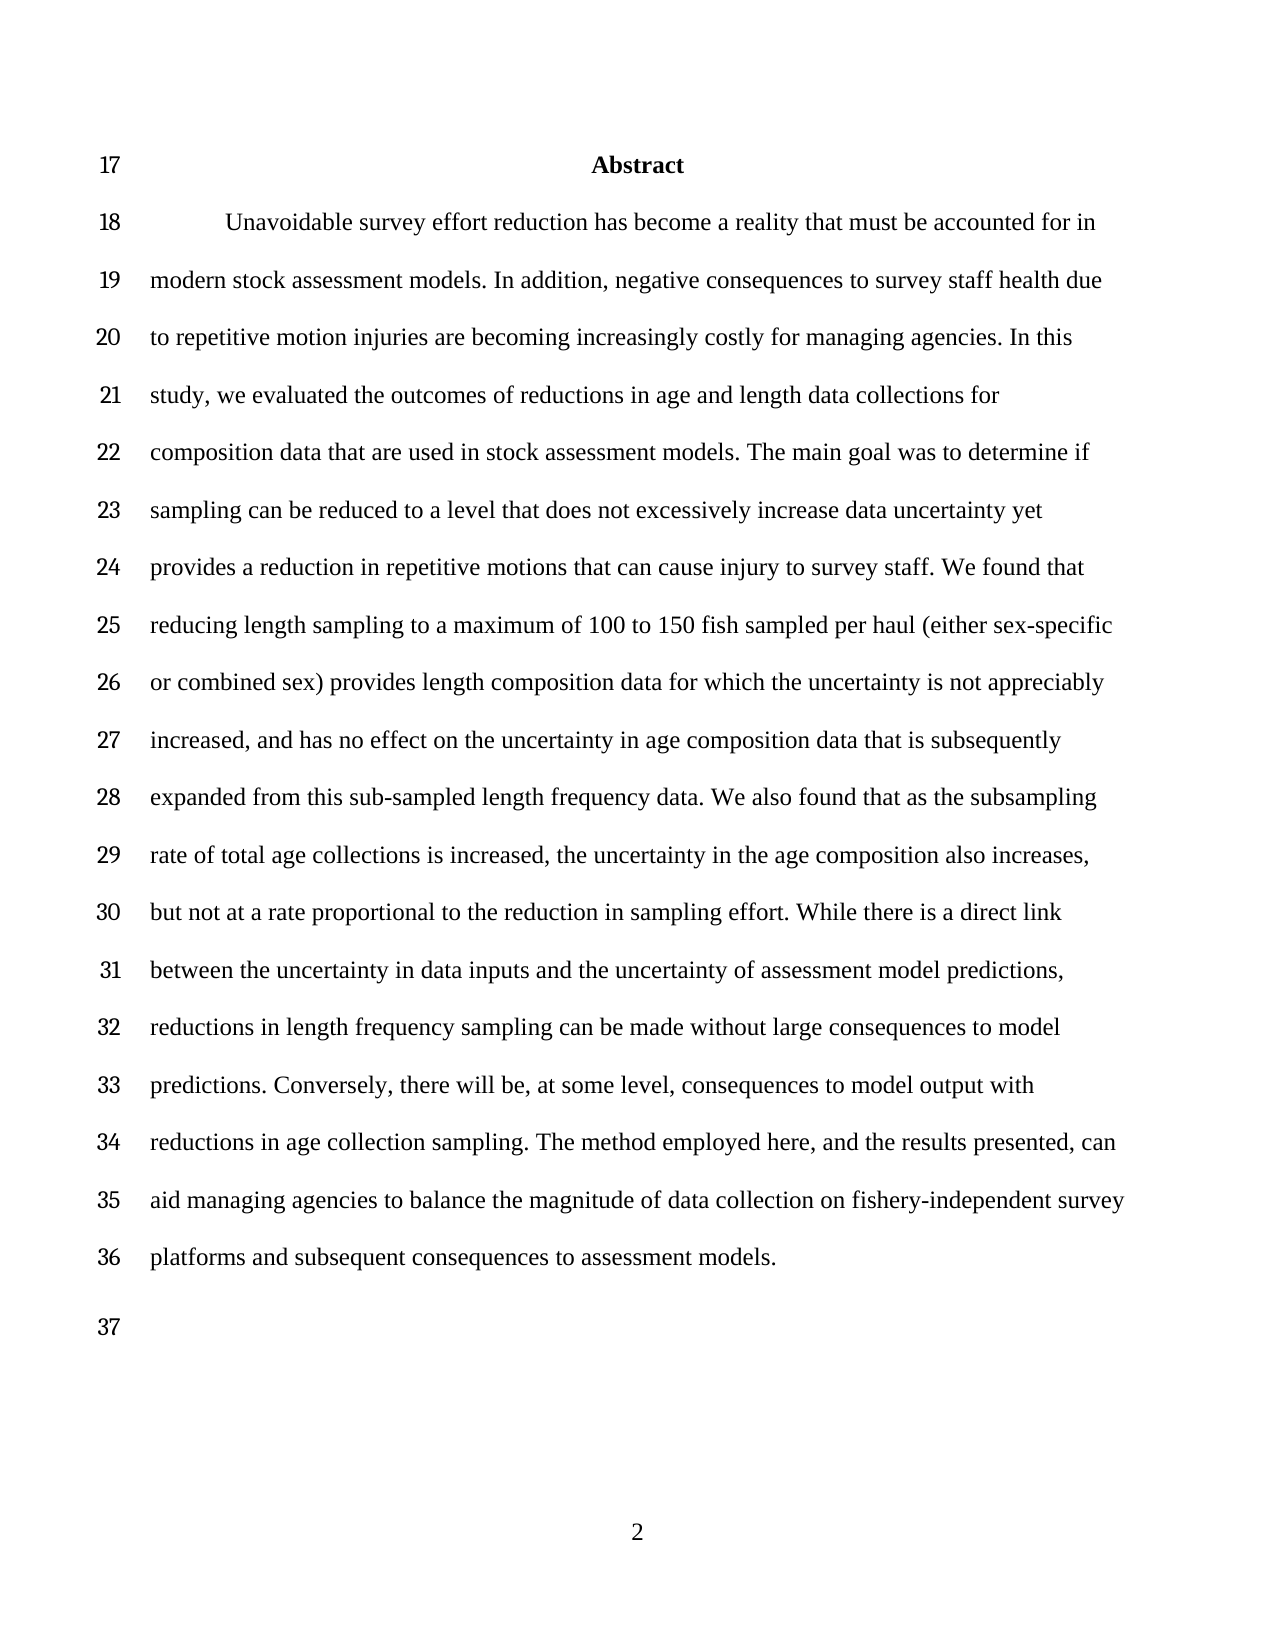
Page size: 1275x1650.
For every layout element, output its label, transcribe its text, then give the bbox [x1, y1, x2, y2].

subtitle Abstract [150, 150, 1125, 179]
text Unavoidable survey effort reduction has become a reality that must be accounted for in modern stock assessment models. In addition, negative consequences to survey staff health due to repetitive motion injuries are becoming increasingly costly for managing agencies. In this study, we evaluated the outcomes of reductions in age and length data collections for composition data that are used in stock assessment models. The main goal was to determine if sampling can be reduced to a level that does not excessively increase data uncertainty yet provides a reduction in repetitive motions that can cause injury to survey staff. We found that reducing length sampling to a maximum of 100 to 150 fish sampled per haul (either sex-specific or combined sex) provides length composition data for which the uncertainty is not appreciably increased, and has no effect on the uncertainty in age composition data that is subsequently expanded from this sub-sampled length frequency data. We also found that as the subsampling rate of total age collections is increased, the uncertainty in the age composition also increases, but not at a rate proportional to the reduction in sampling effort. While there is a direct link between the uncertainty in data inputs and the uncertainty of assessment model predictions, reductions in length frequency sampling can be made without large consequences to model predictions. Conversely, there will be, at some level, consequences to model output with reductions in age collection sampling. The method employed here, and the results presented, can aid managing agencies to balance the magnitude of data collection on fishery-independent survey platforms and subsequent consequences to assessment models. [150, 207, 1125, 1271]
